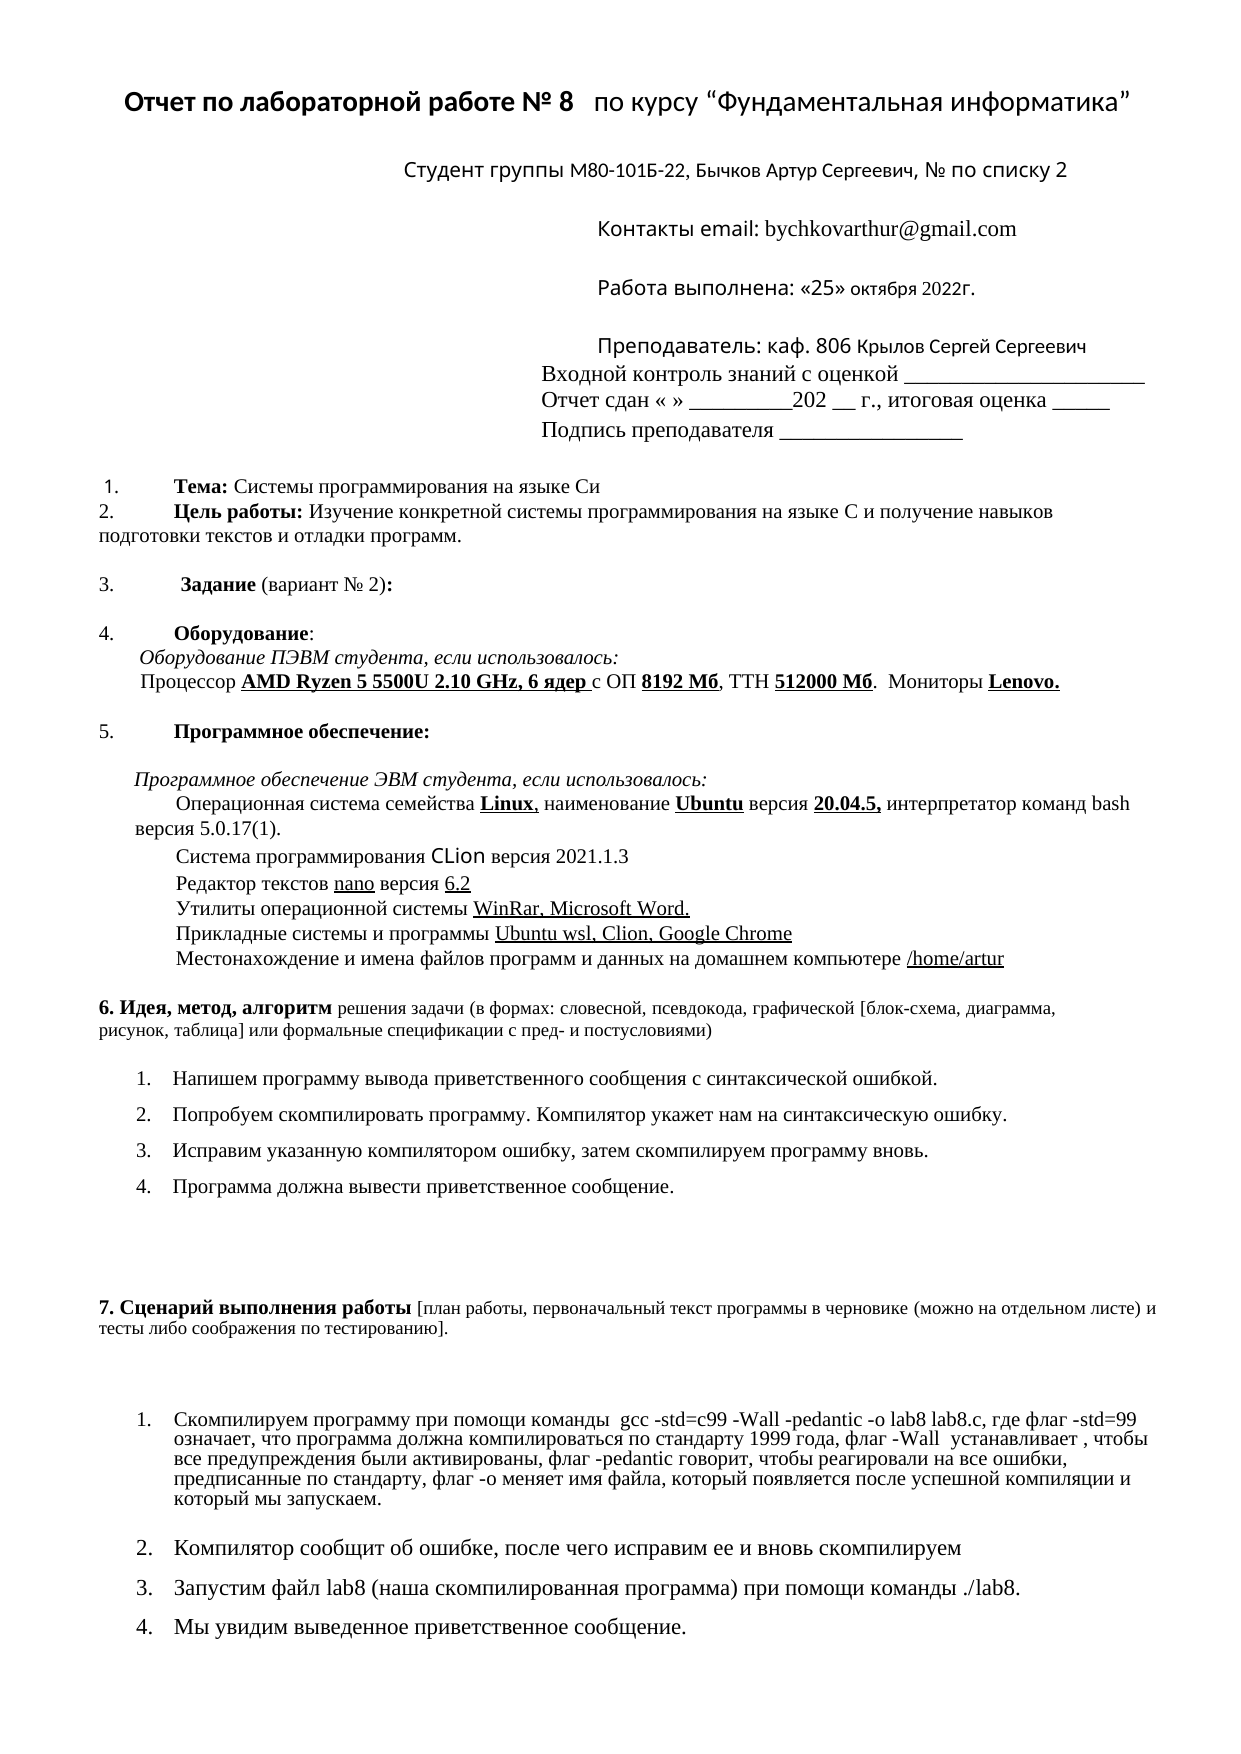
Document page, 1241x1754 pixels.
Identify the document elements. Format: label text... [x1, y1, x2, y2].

text Программное обеспечение ЭВМ студента, если использовалось: [98, 767, 1156, 791]
text Работа выполнена: «25» октября 2022г. [597, 273, 1156, 301]
text Операционная система семейства Linux, наименование Ubuntu версия 20.04.5, интерпретатор команд bash версия 5.0.17(1). [134, 791, 1156, 840]
list Тема: Системы программирования на языке Си [103, 474, 1156, 499]
text 7. Сценарий выполнения работы [план работы, первоначальный текст программы в черновике (можно на отдельном листе) и тесты либо соображения по тестированию]. [98, 1297, 1156, 1338]
text Процессор AMD Ryzen 5 5500U 2.10 GHz, 6 ядер с ОП 8192 Мб, ТТН 512000 Мб. Мониторы Lenovo. [98, 669, 1156, 693]
text Местонахождение и имена файлов программ и данных на домашнем компьютере /home/artur [134, 946, 1156, 970]
list Мы увидим выведенное приветственное сообщение. [98, 1613, 1156, 1639]
list Оборудование: [98, 621, 1156, 645]
list Цель работы: Изучение конкретной системы программирования на языке C и получение навыков подготовки текстов и отладки программ. [98, 499, 1156, 547]
list Попробуем скомпилировать программу. Компилятор укажет нам на синтаксическую ошибку. [98, 1102, 1156, 1126]
text Редактор текстов nano версия 6.2 [134, 870, 1156, 894]
list Запустим файл lab8 (наша скомпилированная программа) при помощи команды ./lab8. [98, 1574, 1156, 1600]
text Входной контроль знаний с оценкой _____________________ Отчет сдан « » _________202 __ г., итоговая оценка _____ [541, 360, 1156, 413]
list Задание (вариант № 2): [98, 572, 1156, 597]
text Контакты email: bychkovarthur@gmail.com [597, 214, 1156, 242]
text Оборудование ПЭВМ студента, если использовалось: [134, 645, 1156, 669]
text Система программирования CLion версия 2021.1.3 [134, 841, 1156, 869]
text 6. Идея, метод, алгоритм решения задачи (в формах: словесной, псевдокода, графической [блок-схема, диаграмма, рисунок, таблица] или формальные спецификации с пред- и постусловиями) [98, 997, 1131, 1041]
text Отчет по лабораторной работе № 8 по курсу “Фундаментальная информатика” [98, 83, 1156, 119]
text Преподаватель: каф. 806 Крылов Сергей Сергеевич [597, 332, 1156, 360]
text Подпись преподавателя ________________ [467, 413, 1156, 443]
text Студент группы М80-101Б-22, Бычков Артур Сергеевич, № по списку 2 [403, 155, 1156, 183]
list Программное обеспечение: [98, 719, 1156, 743]
list Программа должна вывести приветственное сообщение. [98, 1174, 1156, 1198]
list Исправим указанную компилятором ошибку, затем скомпилируем программу вновь. [98, 1138, 1156, 1162]
list Компилятор сообщит об ошибке, после чего исправим ее и вновь скомпилируем [98, 1534, 1156, 1561]
text Утилиты операционной системы WinRar, Microsoft Word. [134, 896, 1156, 919]
text Прикладные системы и программы Ubuntu wsl, Clion, Google Chrome [134, 921, 1156, 945]
list Напишем программу вывода приветственного сообщения с синтаксической ошибкой. [98, 1066, 1156, 1090]
list Скомпилируем программу при помощи команды gcc -std=c99 -Wall -pedantic -o lab8 lab8.c, где флаг -std=99 означает, что программа должна компилироваться по стандарту 1999 года, флаг -Wall устанавливает , чтобы все предупреждения были активированы, флаг -pedantic говорит, чтобы реагировали на все ошибки, предписанные по стандарту, флаг -o меняет имя файла, который появляется после успешной компиляции и который мы запускаем. [136, 1410, 1156, 1510]
